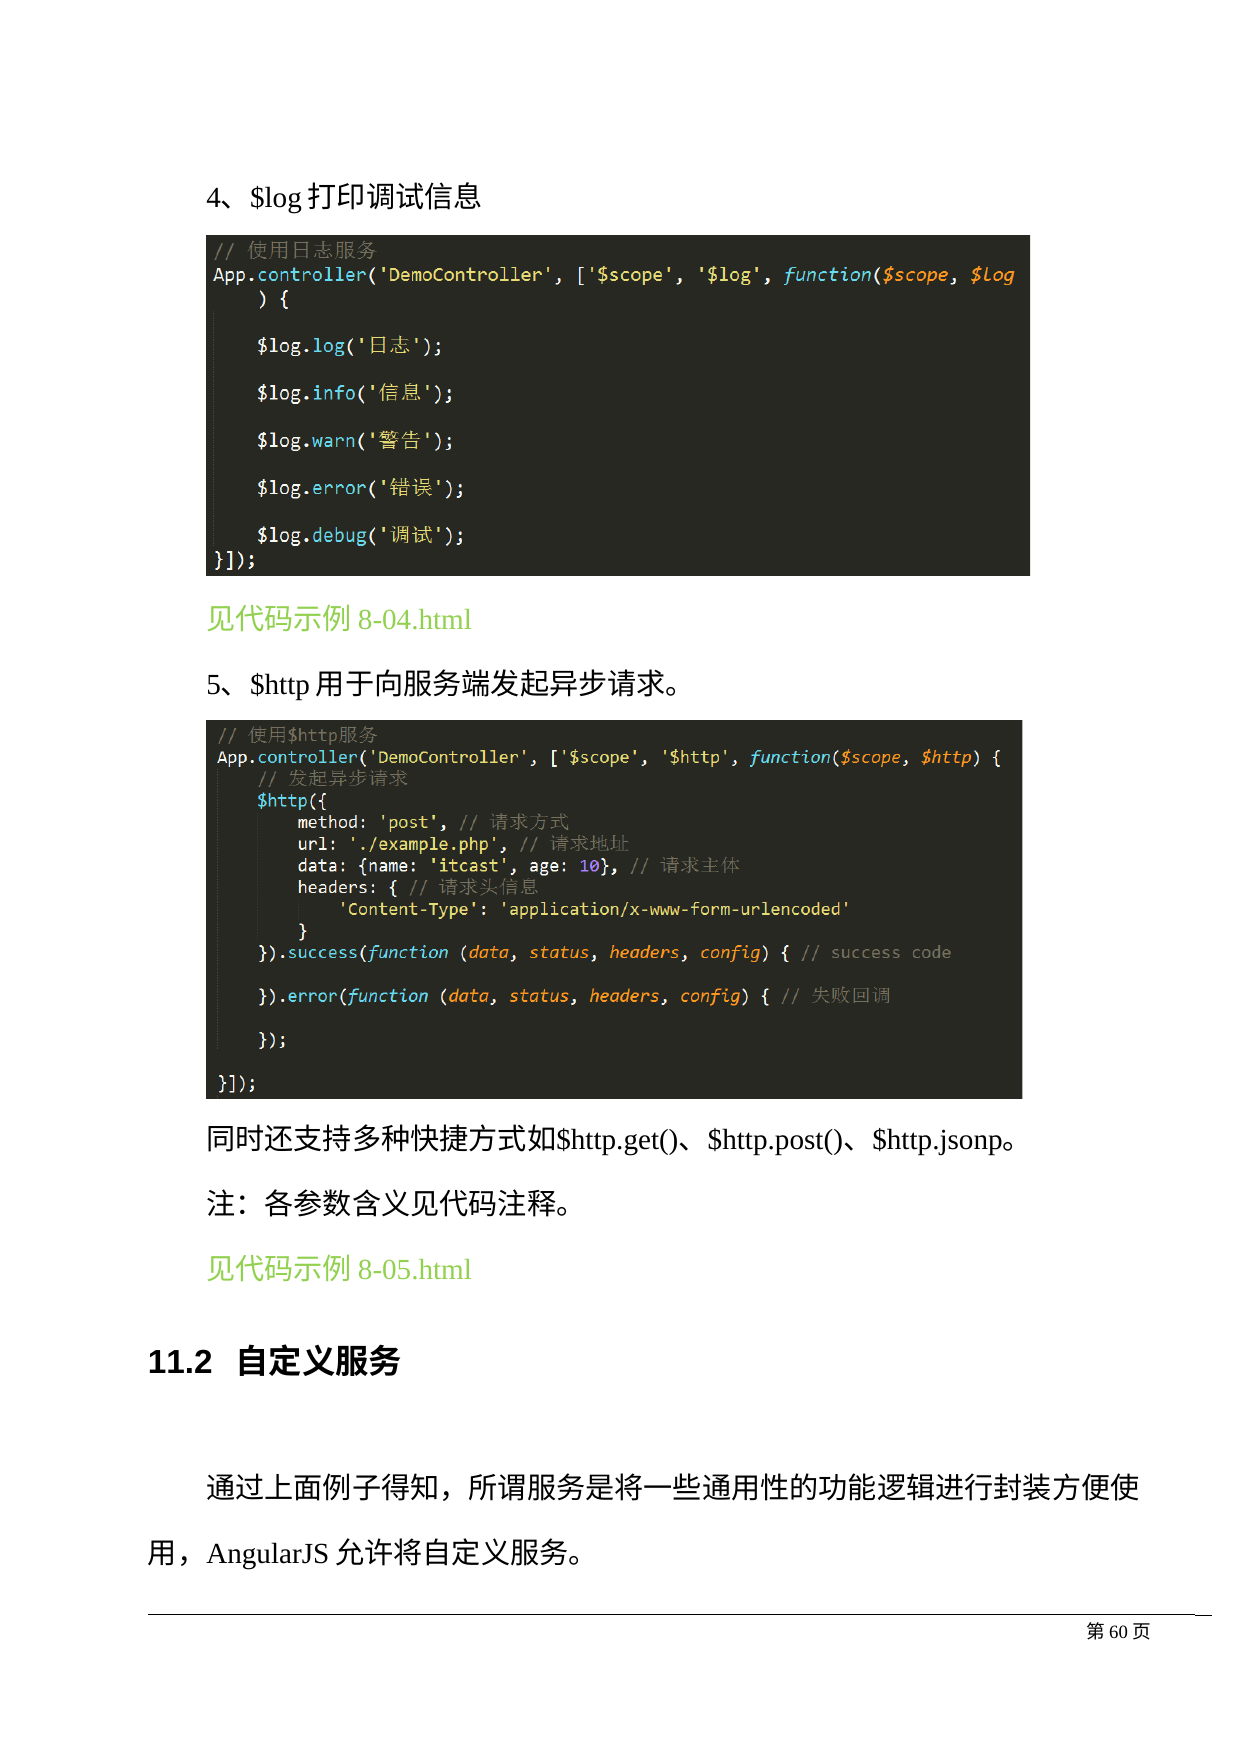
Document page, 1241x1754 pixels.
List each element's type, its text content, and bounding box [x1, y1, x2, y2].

text 见代码示例8-04.html [148, 584, 1152, 649]
text 同时还支持多种快捷方式如$http.get()、$http.post()、$http.jsonp。 [148, 1104, 1152, 1169]
text 注：各参数含义见代码注释。 [148, 1169, 1152, 1234]
text 5、$http用于向服务端发起异步请求。 [148, 649, 1152, 714]
picture [206, 235, 1030, 576]
subtitle 自定义服务 [148, 1327, 1152, 1392]
text 4、$log打印调试信息 [148, 162, 1152, 227]
text 通过上面例子得知，所谓服务是将一些通用性的功能逻辑进行封装方便使用，AngularJS允许将自定义服务。 [148, 1453, 1152, 1583]
picture [206, 720, 1023, 1099]
text 见代码示例8-05.html [148, 1234, 1152, 1299]
